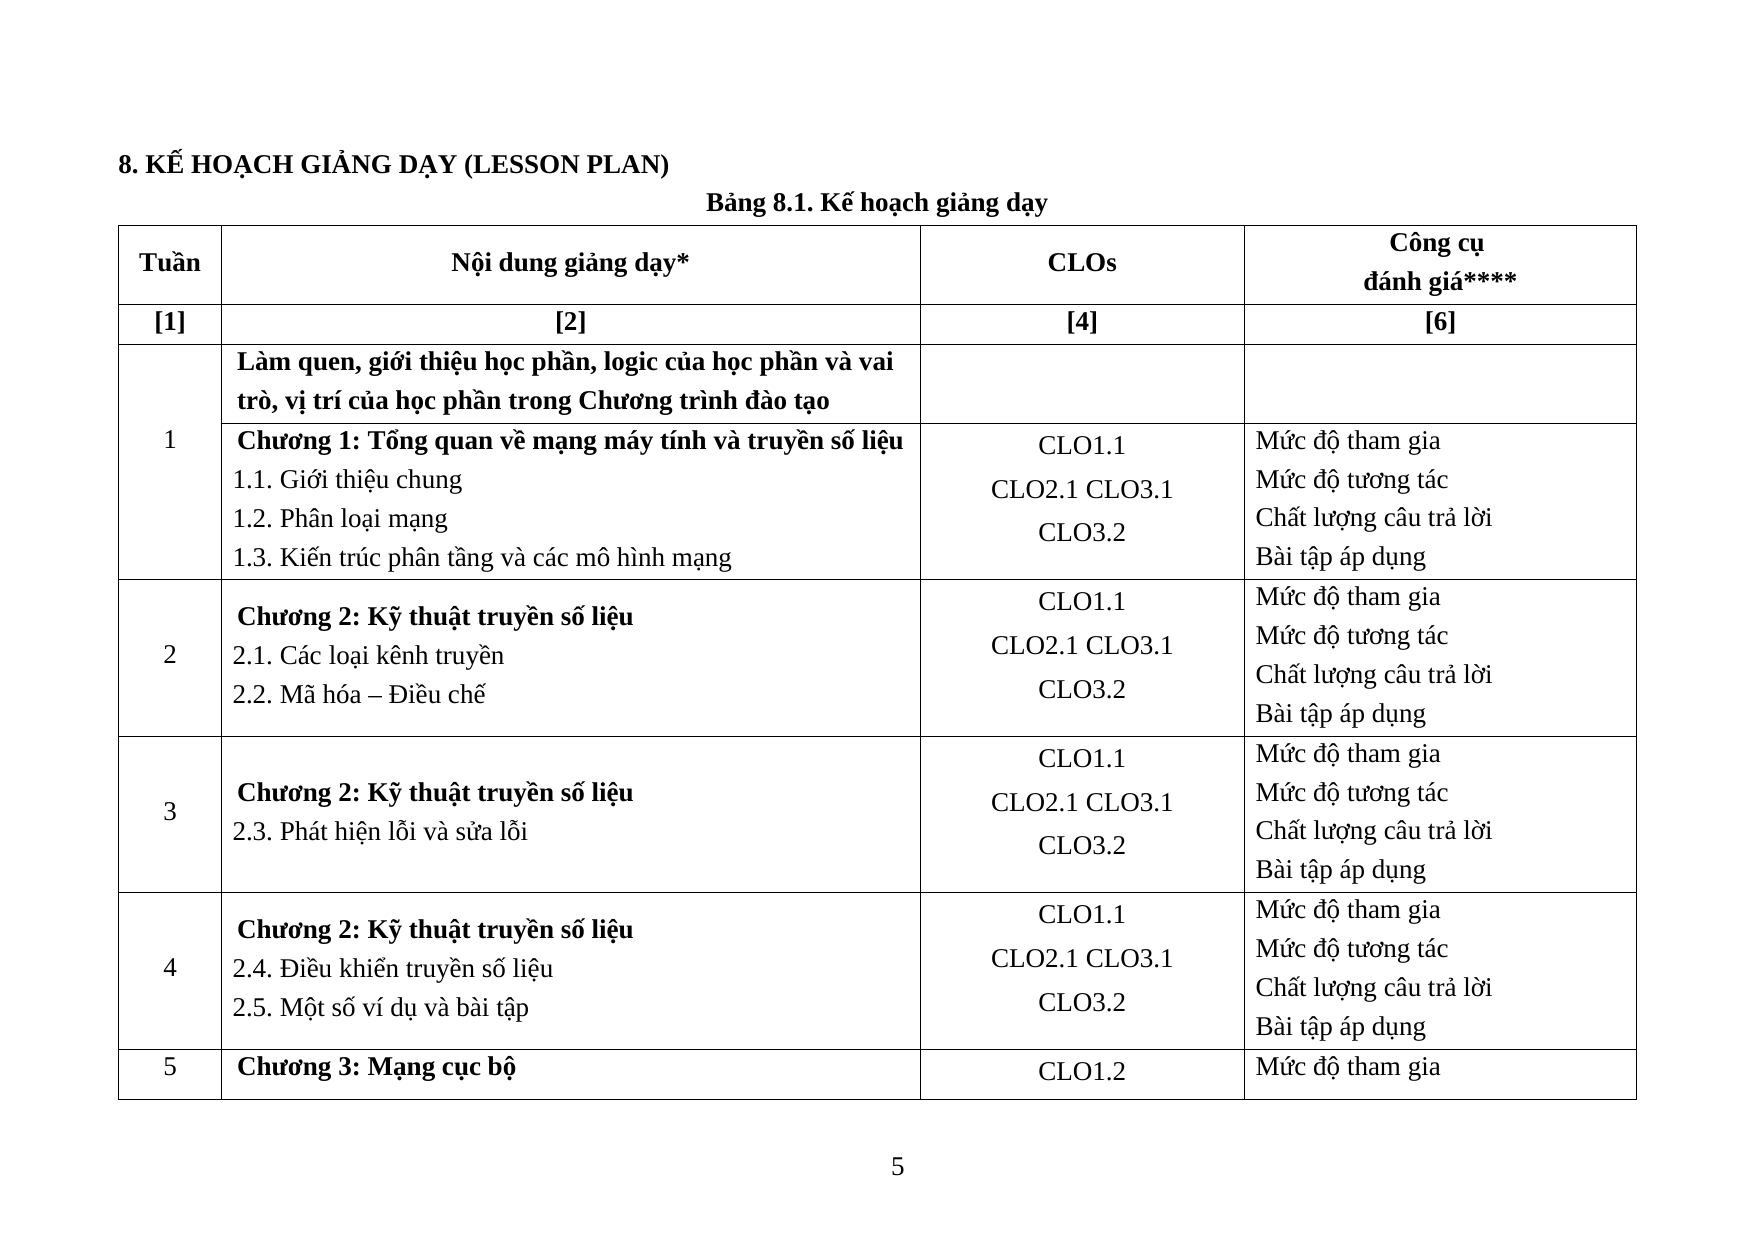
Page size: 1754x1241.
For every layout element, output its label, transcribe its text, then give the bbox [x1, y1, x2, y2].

table_cell 1 [119, 345, 221, 579]
table_cell CLO1.1 CLO2.1 CLO3.1 CLO3.2 [921, 737, 1244, 892]
table_cell Chương 2: Kỹ thuật truyền số liệu Điều khiển truyền số liệu Một số ví dụ và bài tập [222, 893, 920, 1049]
table_cell 5 [119, 1050, 221, 1098]
table_cell 4 [119, 893, 221, 1049]
table_header CLOs [921, 226, 1244, 304]
table_cell [4] [921, 305, 1244, 344]
table_cell CLO1.1 CLO2.1 CLO3.1 CLO3.2 [921, 893, 1244, 1049]
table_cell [222, 1050, 920, 1098]
text 8. KẾ HOẠCH GIẢNG DẠY (LESSON PLAN) [118, 148, 1636, 179]
table_header Nội dung giảng dạy* [222, 226, 920, 304]
table_cell CLO1.1 CLO2.1 CLO3.1 CLO3.2 [921, 580, 1244, 736]
table_cell [1] [119, 305, 221, 344]
table_header Tuần [119, 226, 221, 304]
table_cell [921, 345, 1244, 423]
table_cell [1245, 345, 1636, 423]
table_cell [6] [1245, 305, 1636, 344]
table_cell Mức độ tham gia Mức độ tương tác Chất lượng câu trả lời Bài tập áp dụng [1245, 737, 1636, 892]
table_cell [2] [222, 305, 920, 344]
table_cell Mức độ tham gia Mức độ tương tác Chất lượng câu trả lời Bài tập áp dụng [1245, 580, 1636, 736]
text Bảng 8.1. Kế hoạch giảng dạy [118, 187, 1636, 218]
table_cell 3 [119, 737, 221, 892]
table_cell Mức độ tham gia Mức độ tương tác Chất lượng câu trả lời Bài tập áp dụng [1245, 424, 1636, 579]
table_cell CLO1.1 CLO2.1 CLO3.1 CLO3.2 [921, 424, 1244, 579]
table_header Công cụ đánh giá**** [1245, 226, 1636, 304]
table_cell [921, 1050, 1244, 1098]
table_cell Chương 2: Kỹ thuật truyền số liệu Các loại kênh truyền Mã hóa – Điều chế [222, 580, 920, 736]
table_cell Mức độ tham gia Mức độ tương tác Chất lượng câu trả lời Bài tập áp dụng [1245, 893, 1636, 1049]
table_cell Chương 2: Kỹ thuật truyền số liệu Phát hiện lỗi và sửa lỗi [222, 737, 920, 892]
table_cell Làm quen, giới thiệu học phần, logic của học phần và vai trò, vị trí của học phần trong Chương trình đào tạo [222, 345, 920, 423]
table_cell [1245, 1050, 1636, 1098]
table_cell Chương 1: Tổng quan về mạng máy tính và truyền số liệu Giới thiệu chung Phân loại mạng Kiến trúc phân tầng và các mô hình mạng [222, 424, 920, 579]
table_cell 2 [119, 580, 221, 736]
